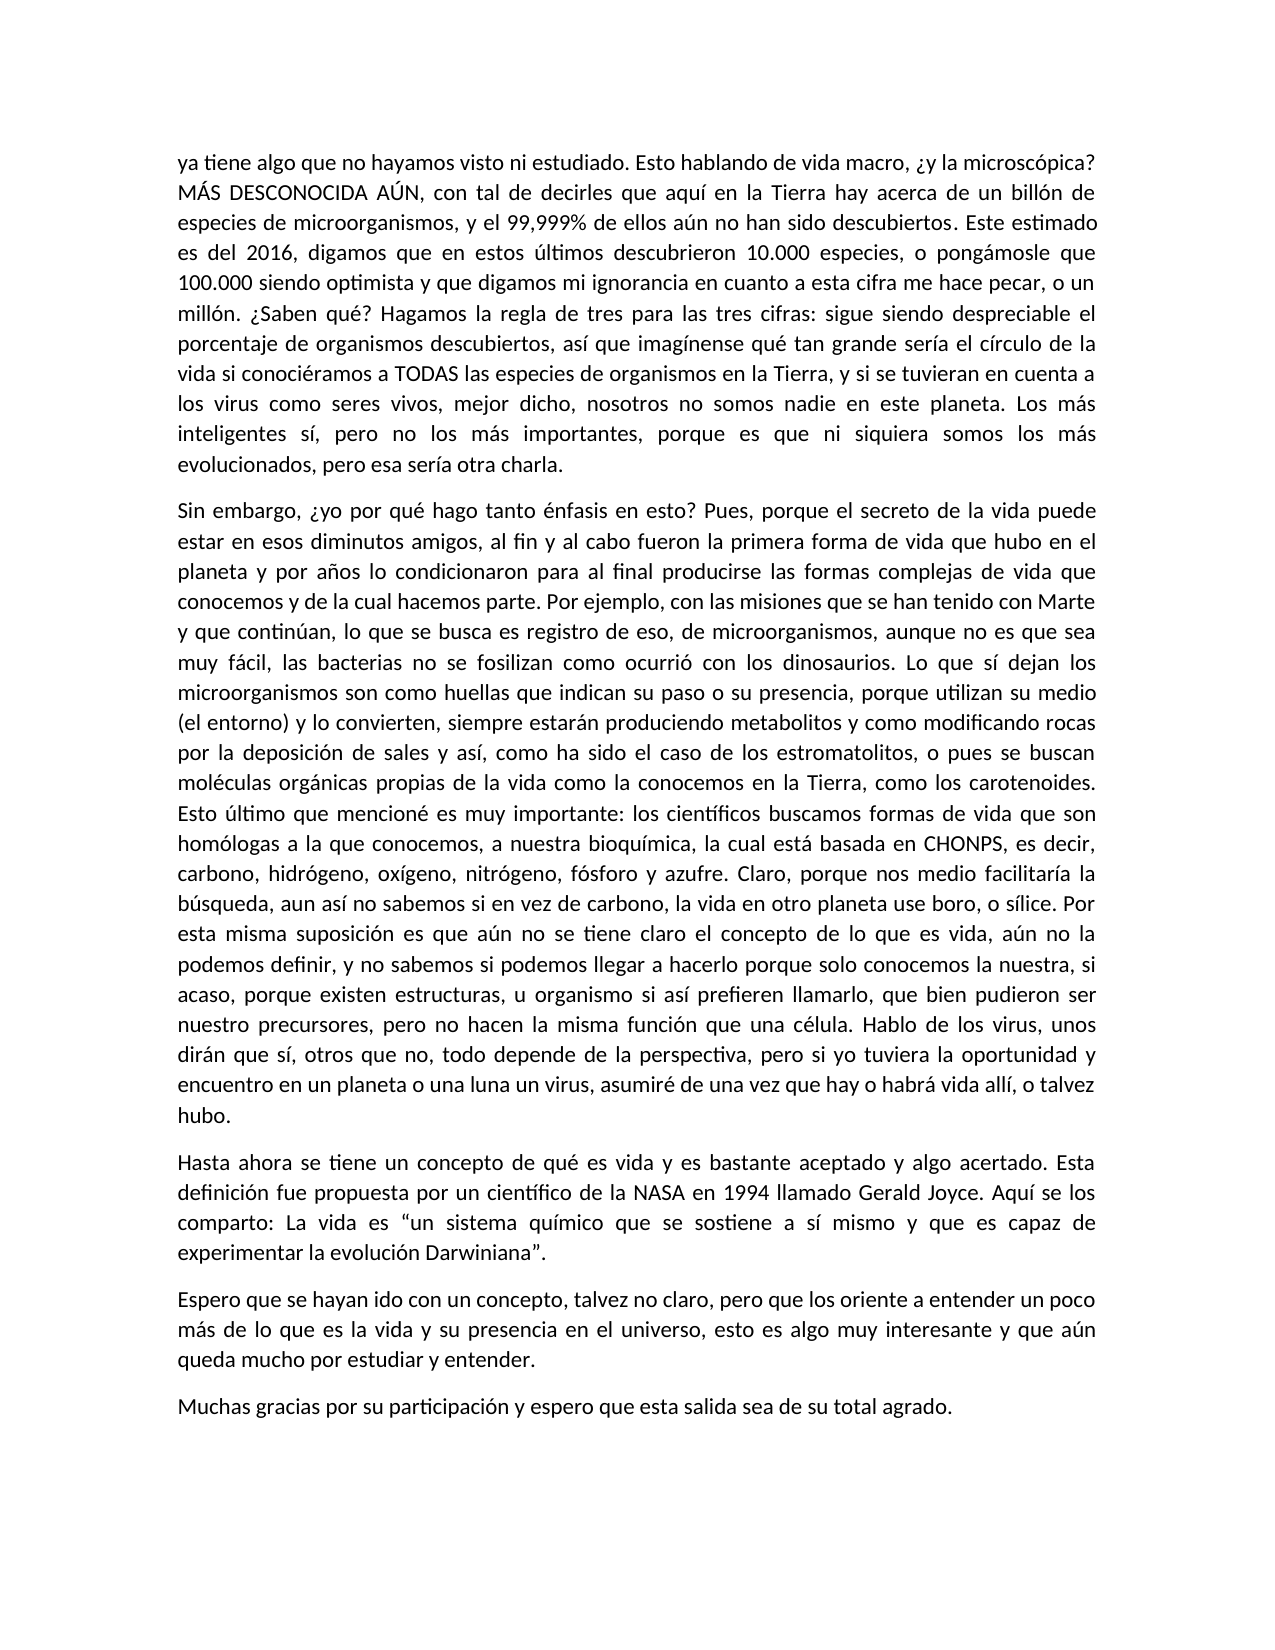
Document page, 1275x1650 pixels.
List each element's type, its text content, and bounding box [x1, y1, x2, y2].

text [177, 148, 1098, 478]
text Espero que se hayan ido con un concepto, talvez no claro, pero que los oriente a entender un poco más de lo que es la vida y su presencia en el universo, esto es algo muy interesante y que aún queda mucho por estudiar y entender. [177, 1285, 1098, 1373]
text Hasta ahora se tiene un concepto de qué es vida y es bastante aceptado y algo acertado. Esta definición fue propuesta por un científico de la NASA en 1994 llamado Gerald Joyce. Aquí se los comparto: La vida es “un sistema químico que se sostiene a sí mismo y que es capaz de experimentar la evolución Darwiniana”. [177, 1148, 1098, 1266]
text Sin embargo, ¿yo por qué hago tanto énfasis en esto? Pues, porque el secreto de la vida puede estar en esos diminutos amigos, al fin y al cabo fueron la primera forma de vida que hubo en el planeta y por años lo condicionaron para al final producirse las formas complejas de vida que conocemos y de la cual hacemos parte. Por ejemplo, con las misiones que se han tenido con Marte y que continúan, lo que se busca es registro de eso, de microorganismos, aunque no es que sea muy fácil, las bacterias no se fosilizan como ocurrió con los dinosaurios. Lo que sí dejan los microorganismos son como huellas que indican su paso o su presencia, porque utilizan su medio (el entorno) y lo convierten, siempre estarán produciendo metabolitos y como modificando rocas por la deposición de sales y así, como ha sido el caso de los estromatolitos, o pues se buscan moléculas orgánicas propias de la vida como la conocemos en la Tierra, como los carotenoides. Esto último que mencioné es muy importante: los científicos buscamos formas de vida que son homólogas a la que conocemos, a nuestra bioquímica, la cual está basada en CHONPS, es decir, carbono, hidrógeno, oxígeno, nitrógeno, fósforo y azufre. Claro, porque nos medio facilitaría la búsqueda, aun así no sabemos si en vez de carbono, la vida en otro planeta use boro, o sílice. Por esta misma suposición es que aún no se tiene claro el concepto de lo que es vida, aún no la podemos definir, y no sabemos si podemos llegar a hacerlo porque solo conocemos la nuestra, si acaso, porque existen estructuras, u organismo si así prefieren llamarlo, que bien pudieron ser nuestro precursores, pero no hacen la misma función que una célula. Hablo de los virus, unos dirán que sí, otros que no, todo depende de la perspectiva, pero si yo tuviera la oportunidad y encuentro en un planeta o una luna un virus, asumiré de una vez que hay o habrá vida allí, o talvez hubo. [177, 497, 1098, 1129]
text Muchas gracias por su participación y espero que esta salida sea de su total agrado. [177, 1392, 1098, 1420]
